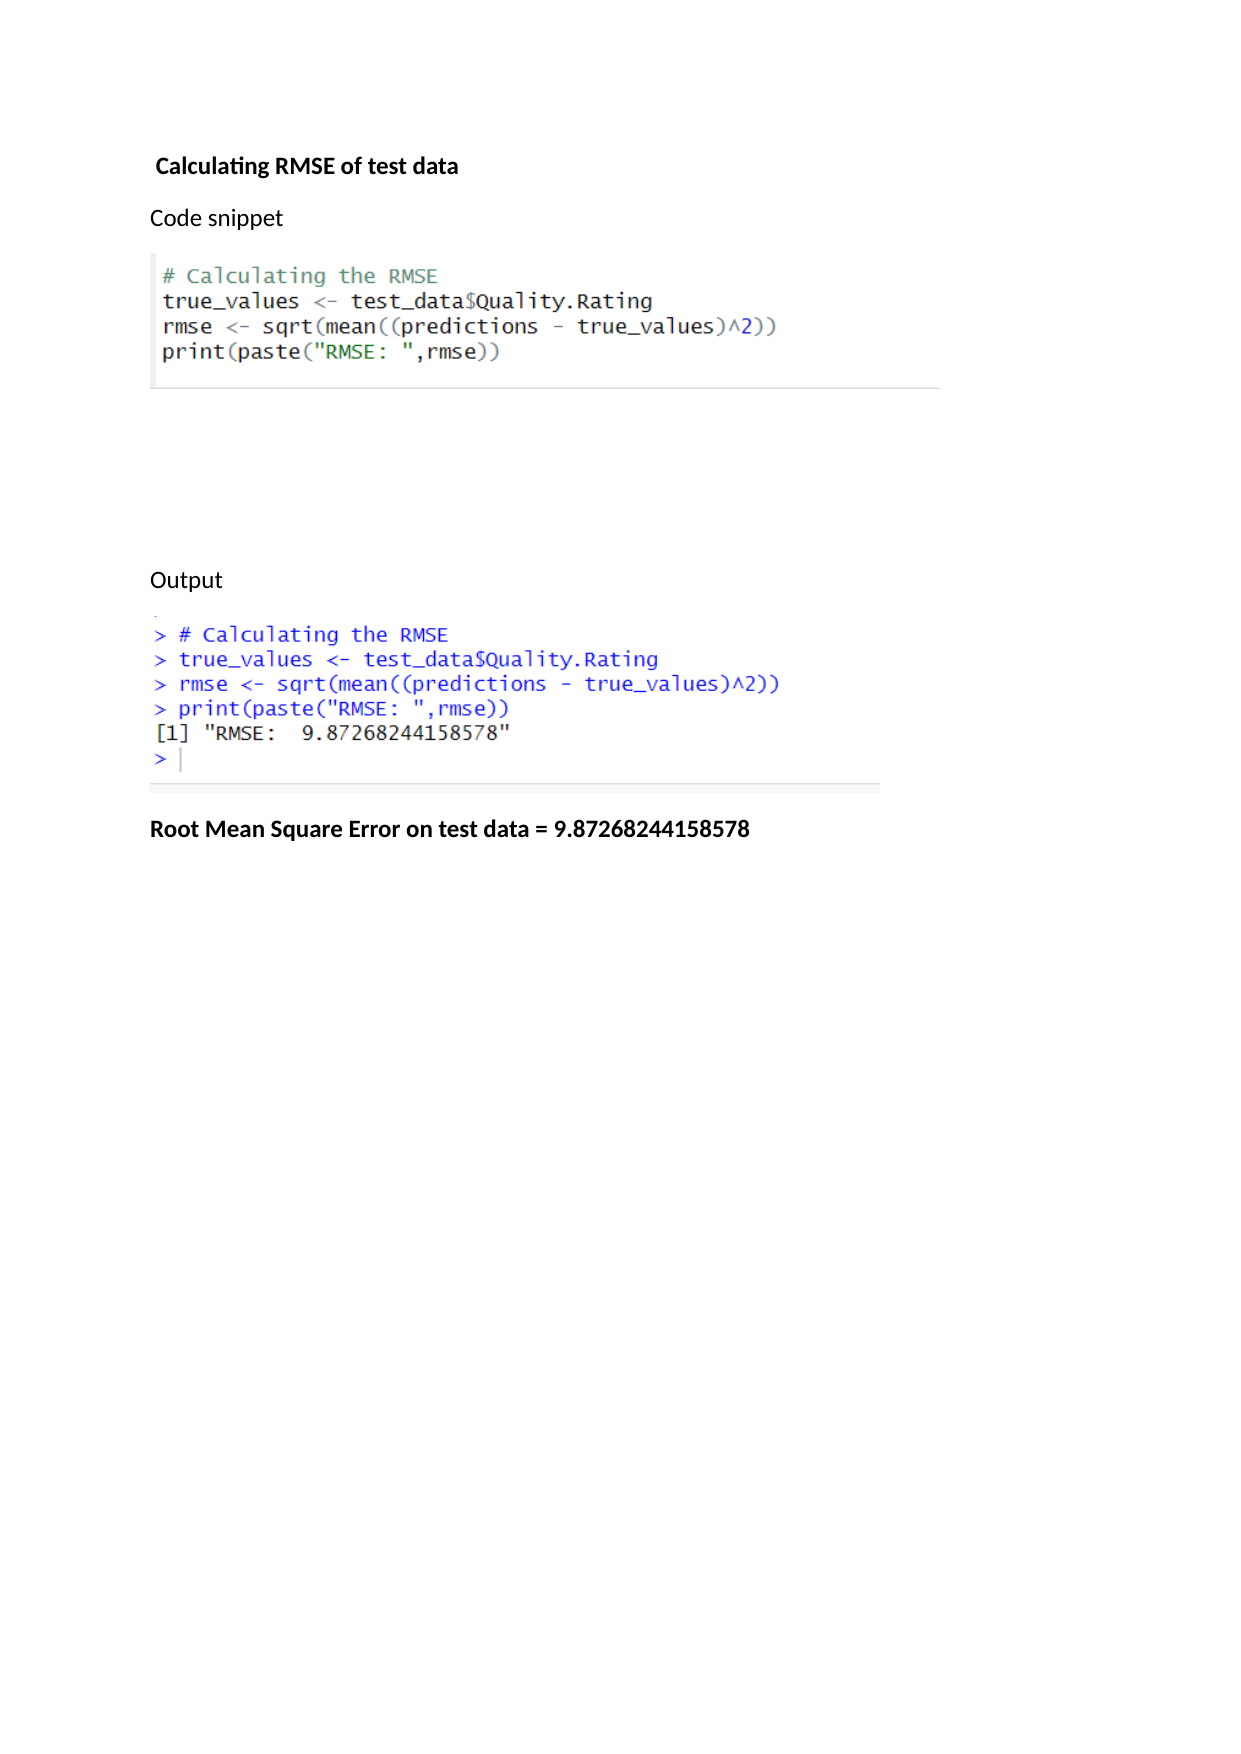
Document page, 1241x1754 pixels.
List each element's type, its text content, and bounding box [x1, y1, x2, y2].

text Root Mean Square Error on test data = 9.87268244158578 [150, 813, 1090, 844]
text Calculating RMSE of test data [150, 150, 1090, 181]
text Output [150, 564, 1090, 595]
picture [150, 616, 881, 793]
picture [150, 253, 940, 389]
text Code snippet [150, 202, 1090, 232]
